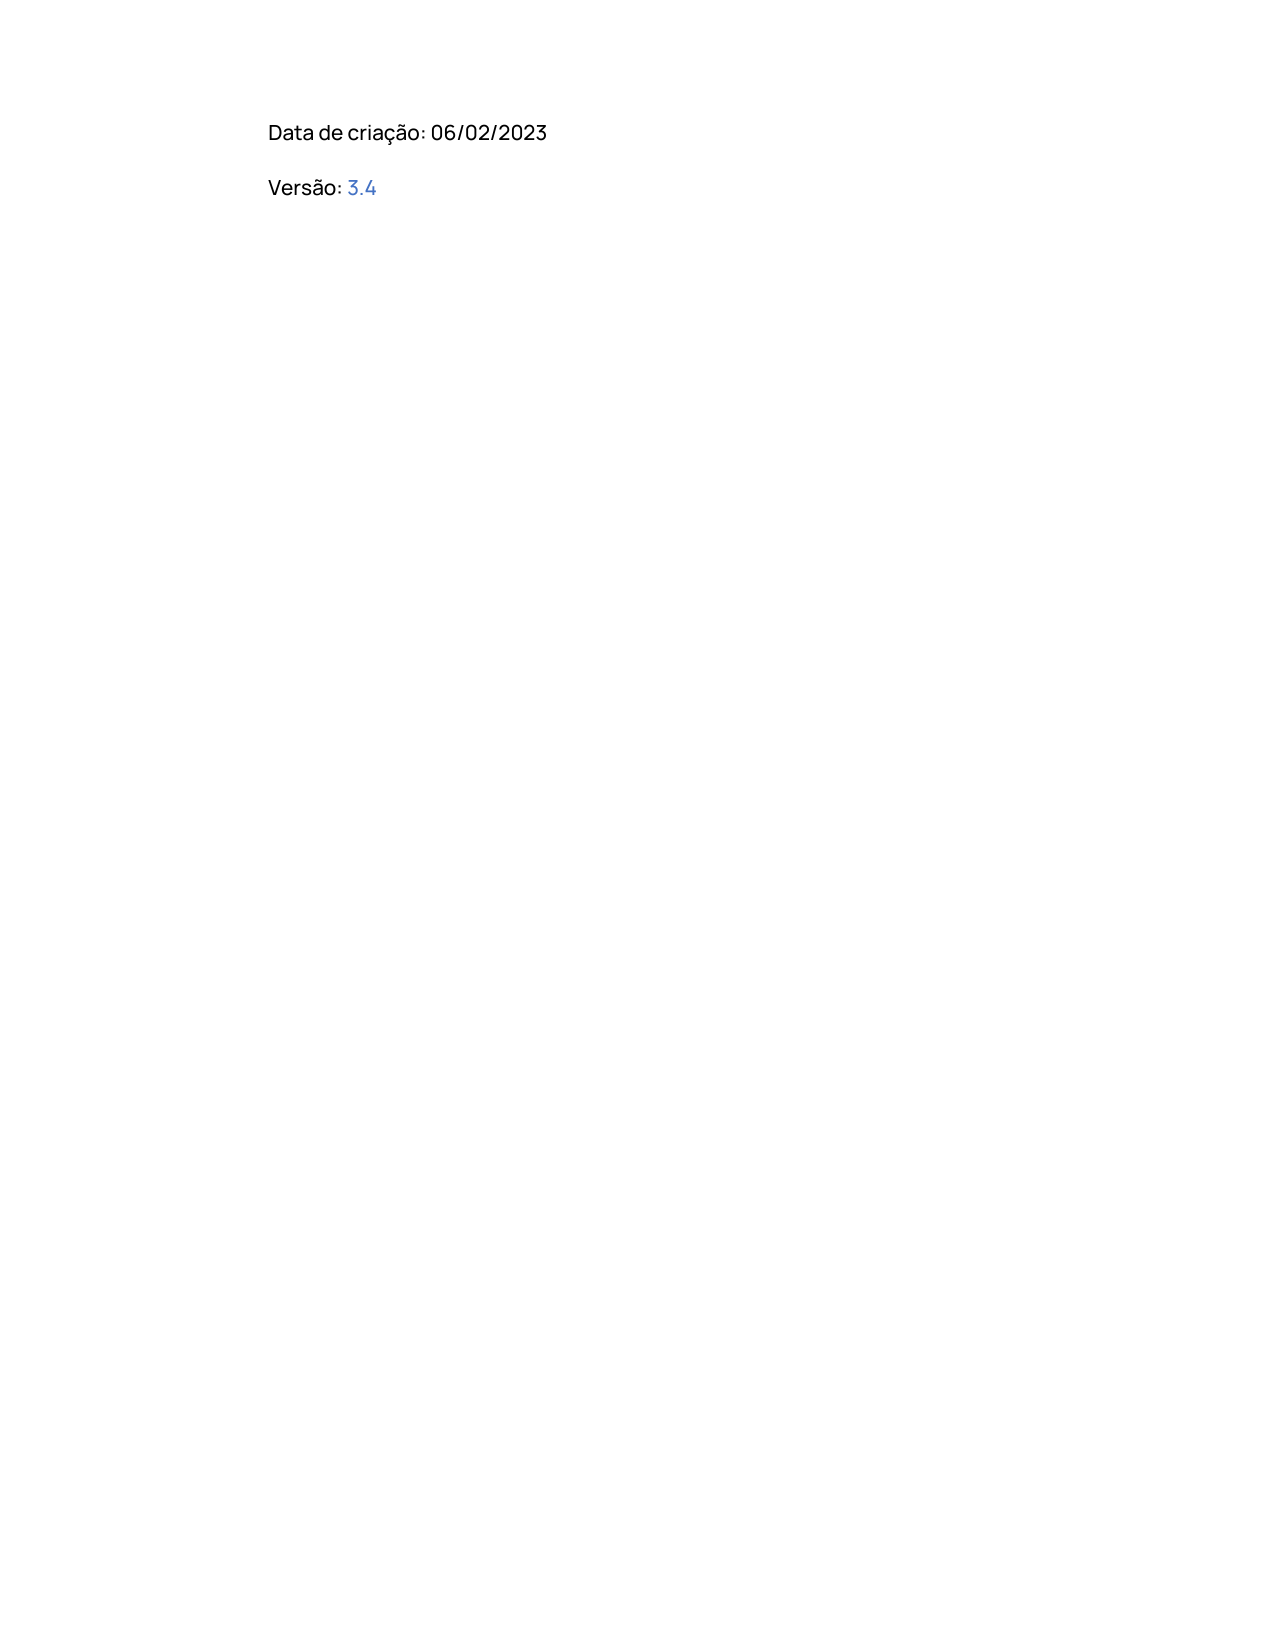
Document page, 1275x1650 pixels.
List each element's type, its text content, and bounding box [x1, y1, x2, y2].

text Versão: 3.4 [268, 173, 1152, 202]
text Data de criação: 06/02/2023 [268, 118, 1152, 146]
